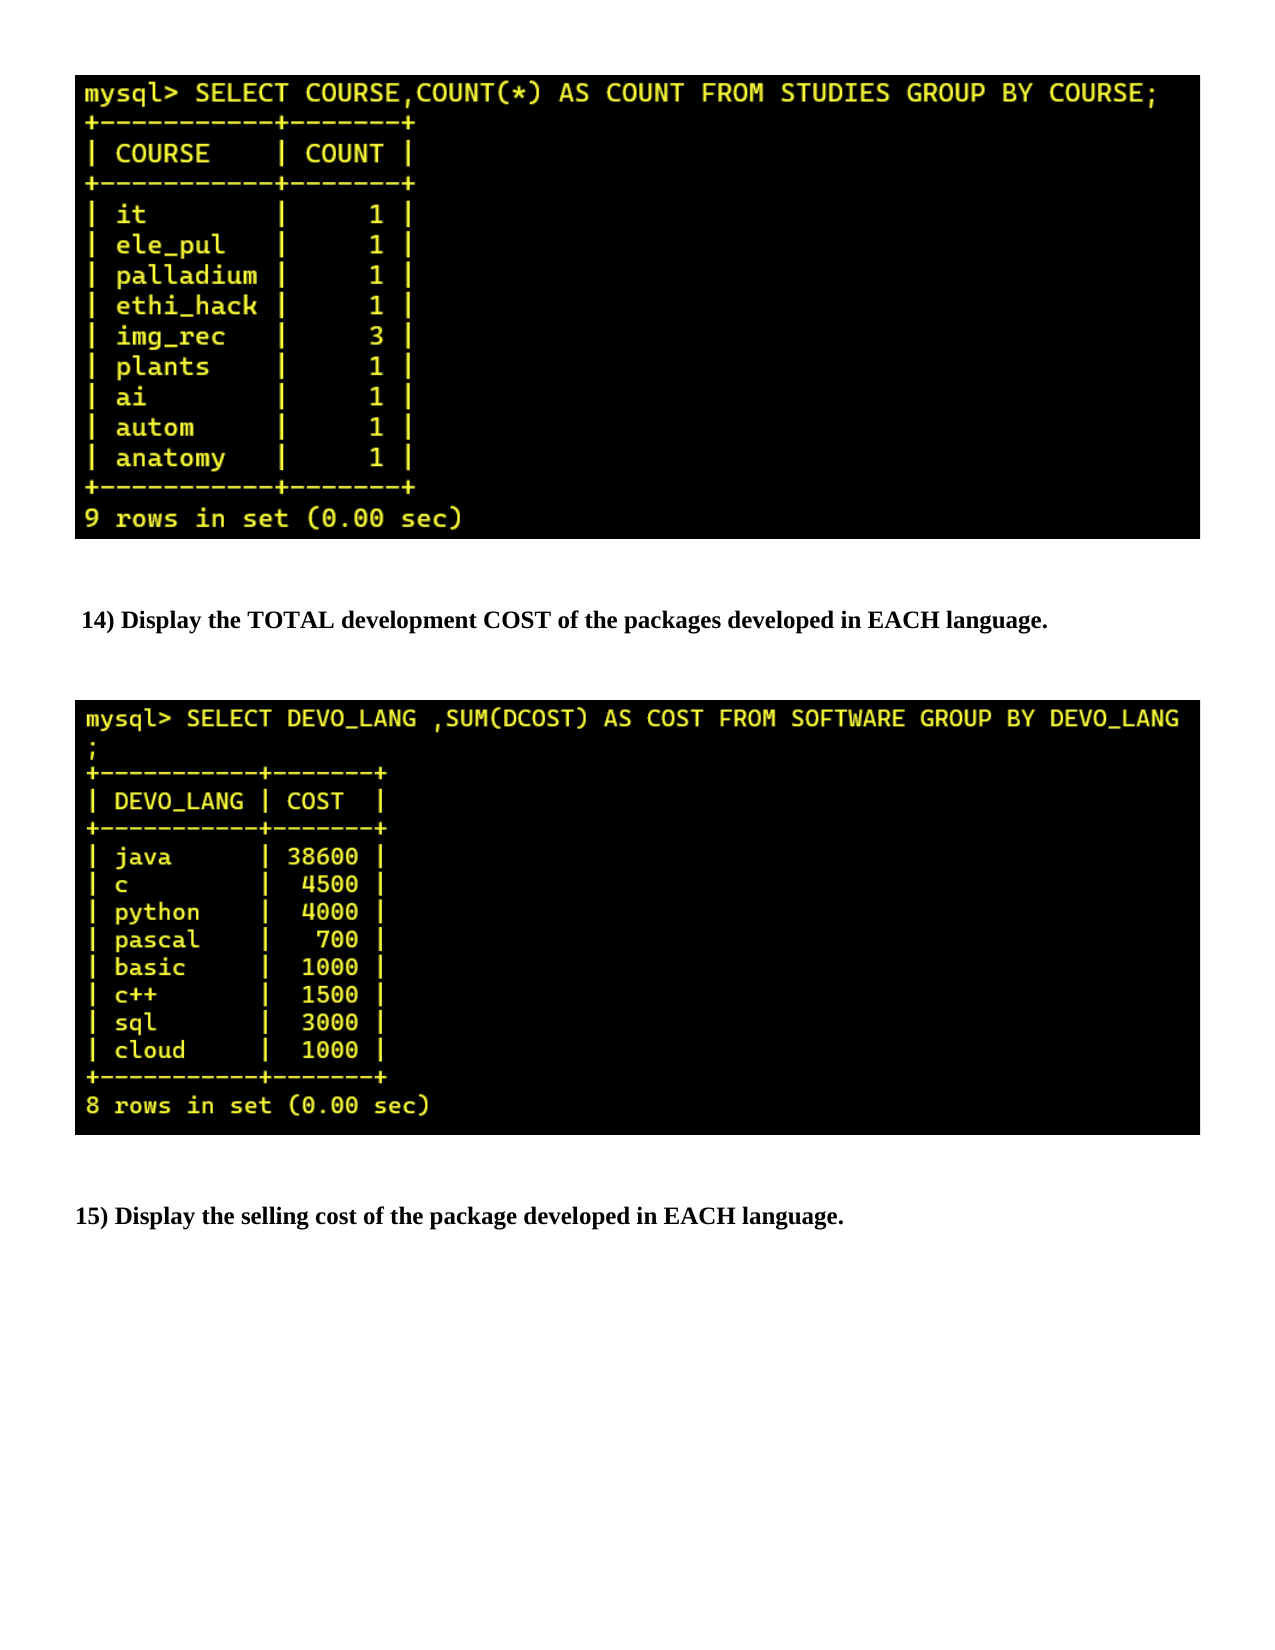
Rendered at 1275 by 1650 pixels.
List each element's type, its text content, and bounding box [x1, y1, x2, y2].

picture [75, 700, 1200, 1135]
text 15) Display the selling cost of the package developed in EACH language. [75, 1201, 1200, 1229]
text 14) Display the TOTAL development COST of the packages developed in EACH language. [75, 605, 1200, 634]
picture [75, 75, 1200, 539]
